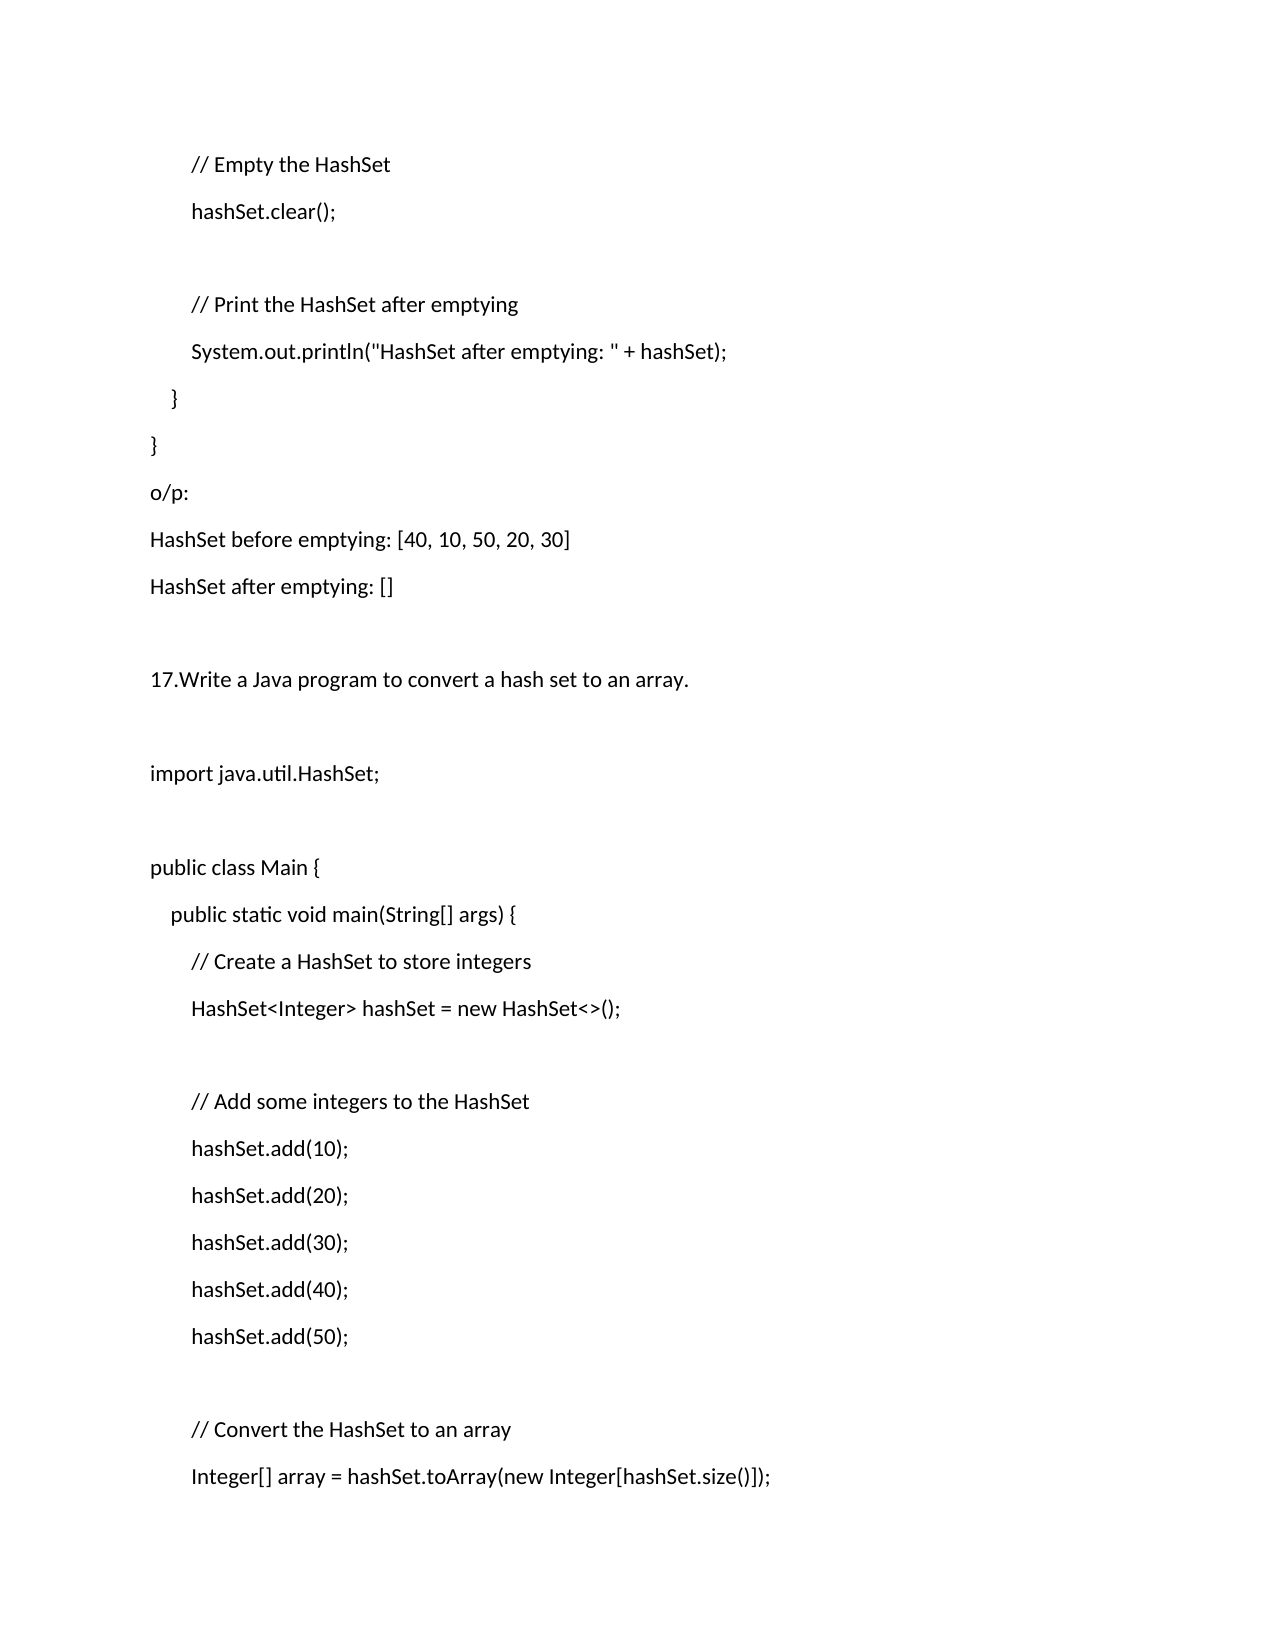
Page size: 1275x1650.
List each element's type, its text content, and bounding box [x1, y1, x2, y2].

text Integer[] array = hashSet.toArray(new Integer[hashSet.size()]); [150, 1462, 1125, 1491]
text // Convert the HashSet to an array [150, 1416, 1125, 1444]
text import java.util.HashSet; [150, 759, 1125, 787]
text HashSet before emptying: [40, 10, 50, 20, 30] [150, 525, 1125, 553]
text // Create a HashSet to store integers [150, 947, 1125, 975]
text // Print the HashSet after emptying [150, 291, 1125, 319]
text } [150, 431, 1125, 459]
text hashSet.add(10); [150, 1134, 1125, 1162]
text public static void main(String[] args) { [150, 900, 1125, 928]
text hashSet.clear(); [150, 197, 1125, 225]
text public class Main { [150, 853, 1125, 881]
text hashSet.add(40); [150, 1275, 1125, 1303]
text HashSet<Integer> hashSet = new HashSet<>(); [150, 994, 1125, 1022]
text } [150, 384, 1125, 412]
text HashSet after emptying: [] [150, 572, 1125, 600]
text // Empty the HashSet [150, 150, 1125, 178]
text hashSet.add(50); [150, 1322, 1125, 1350]
text hashSet.add(20); [150, 1181, 1125, 1209]
text // Add some integers to the HashSet [150, 1087, 1125, 1116]
text System.out.println("HashSet after emptying: " + hashSet); [150, 337, 1125, 366]
text 17.Write a Java program to convert a hash set to an array. [150, 666, 1125, 694]
text o/p: [150, 478, 1125, 506]
text hashSet.add(30); [150, 1228, 1125, 1256]
